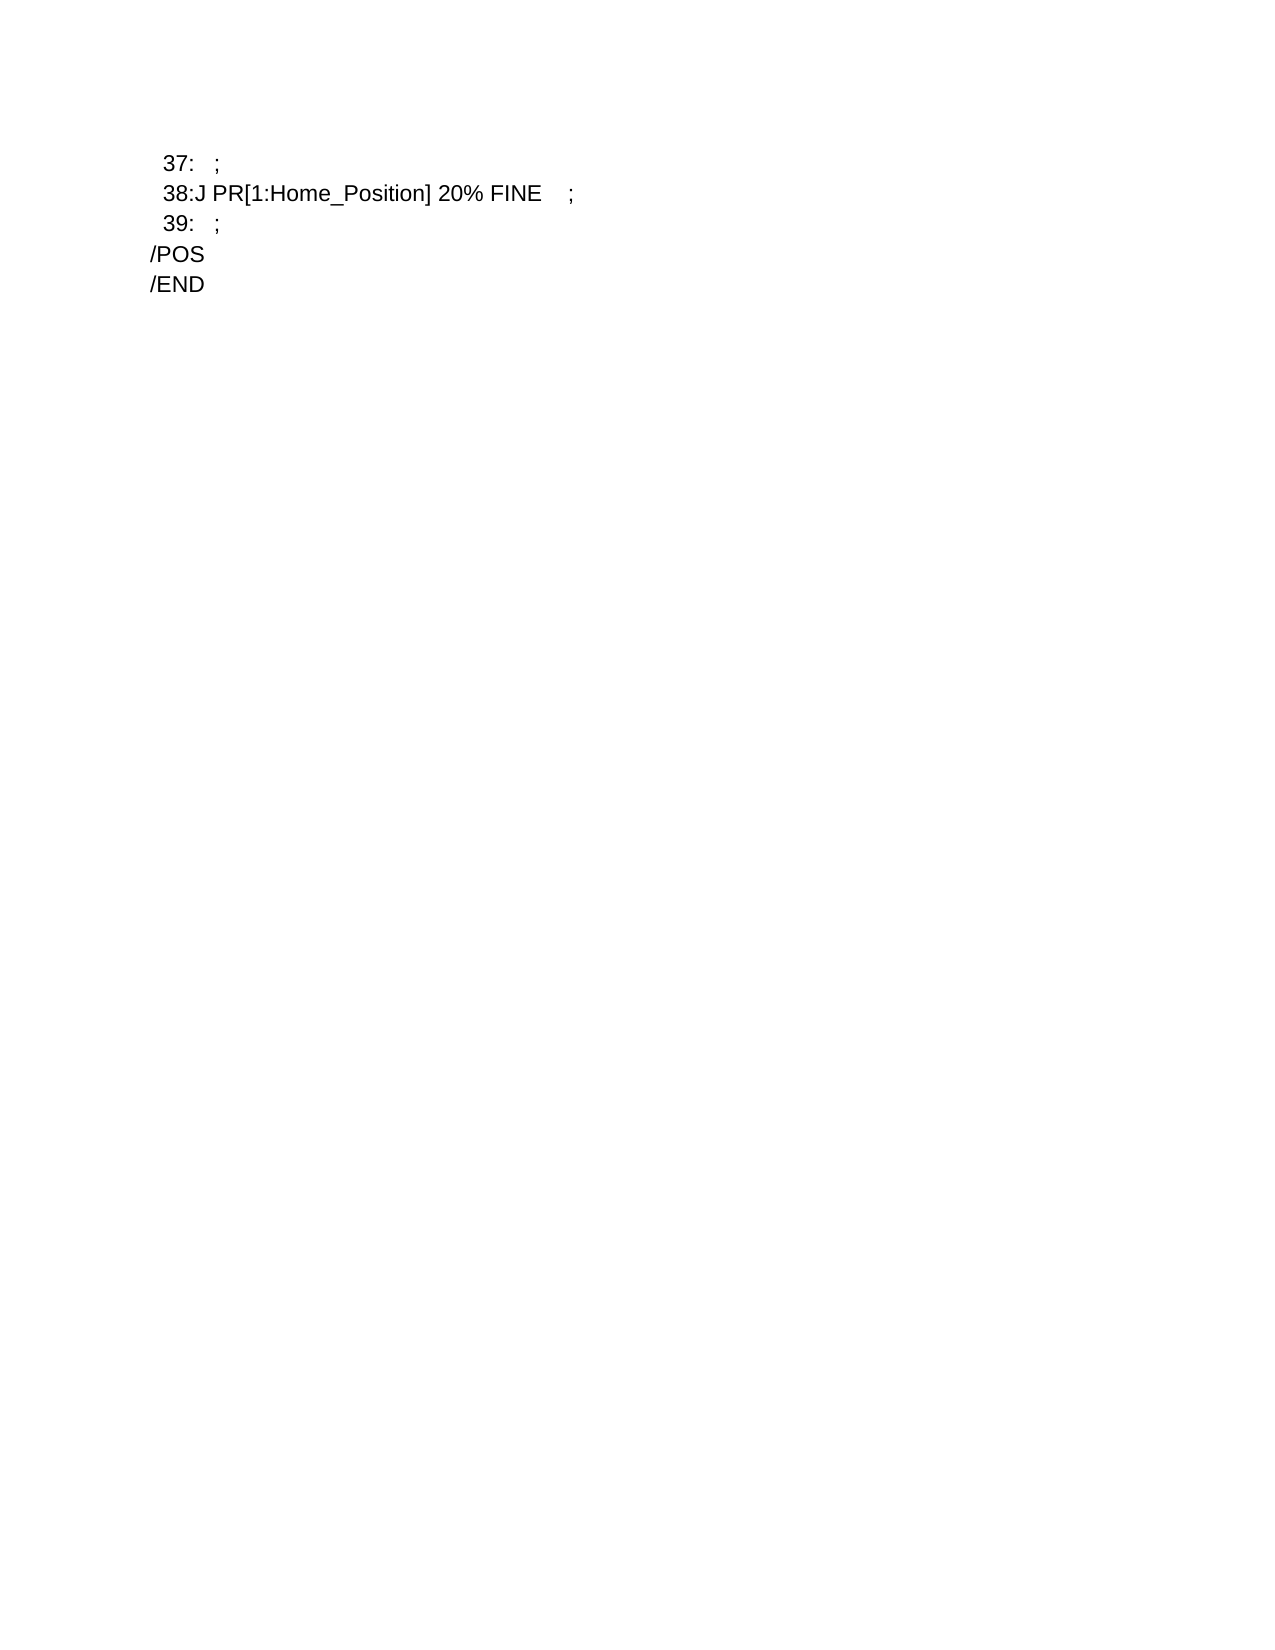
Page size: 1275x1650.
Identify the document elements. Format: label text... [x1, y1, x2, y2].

text 38:J PR[1:Home_Position] 20% FINE ; [150, 180, 1125, 207]
text 37: ; [150, 150, 1125, 176]
text /POS [150, 241, 1125, 267]
text 39: ; [150, 210, 1125, 237]
text /END [150, 271, 1125, 297]
